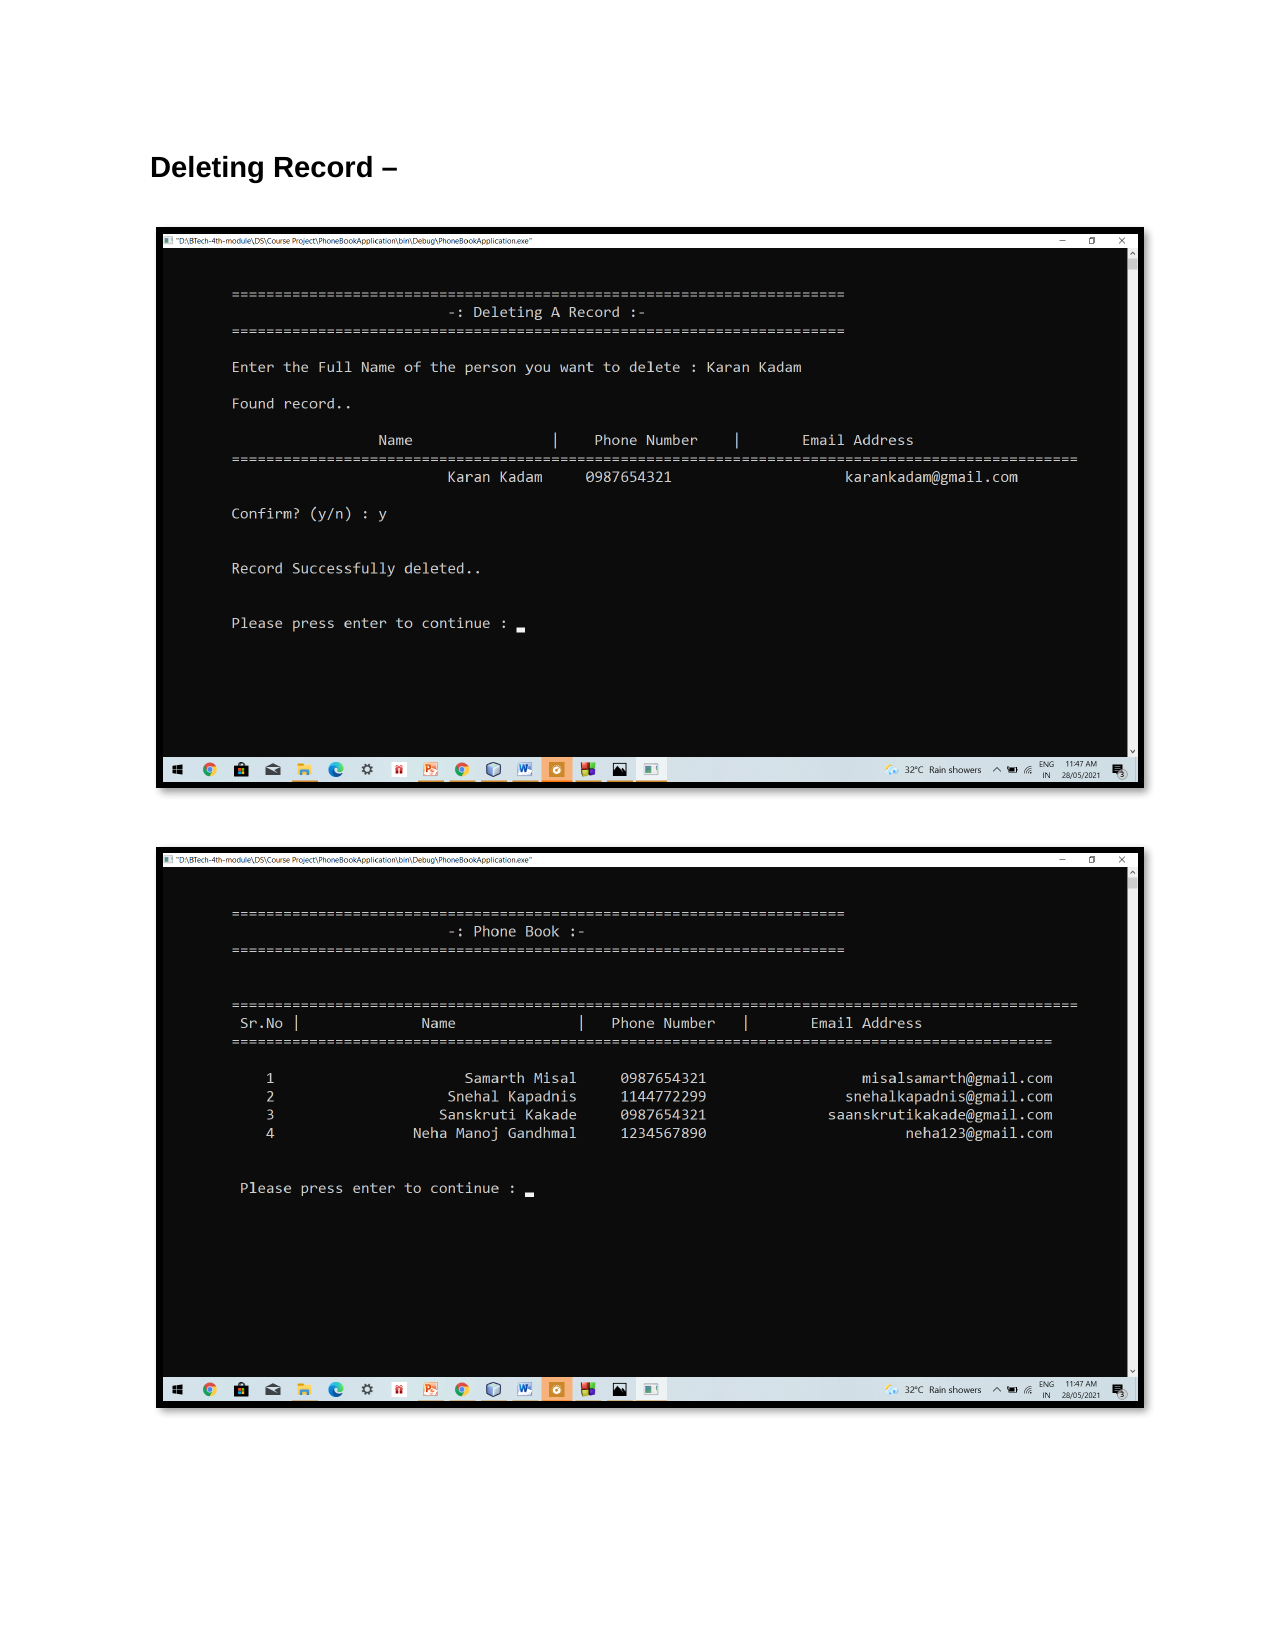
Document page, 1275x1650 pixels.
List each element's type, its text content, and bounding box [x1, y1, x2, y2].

picture [163, 853, 1138, 1401]
text Deleting Record – [150, 150, 1125, 183]
picture [163, 234, 1138, 782]
